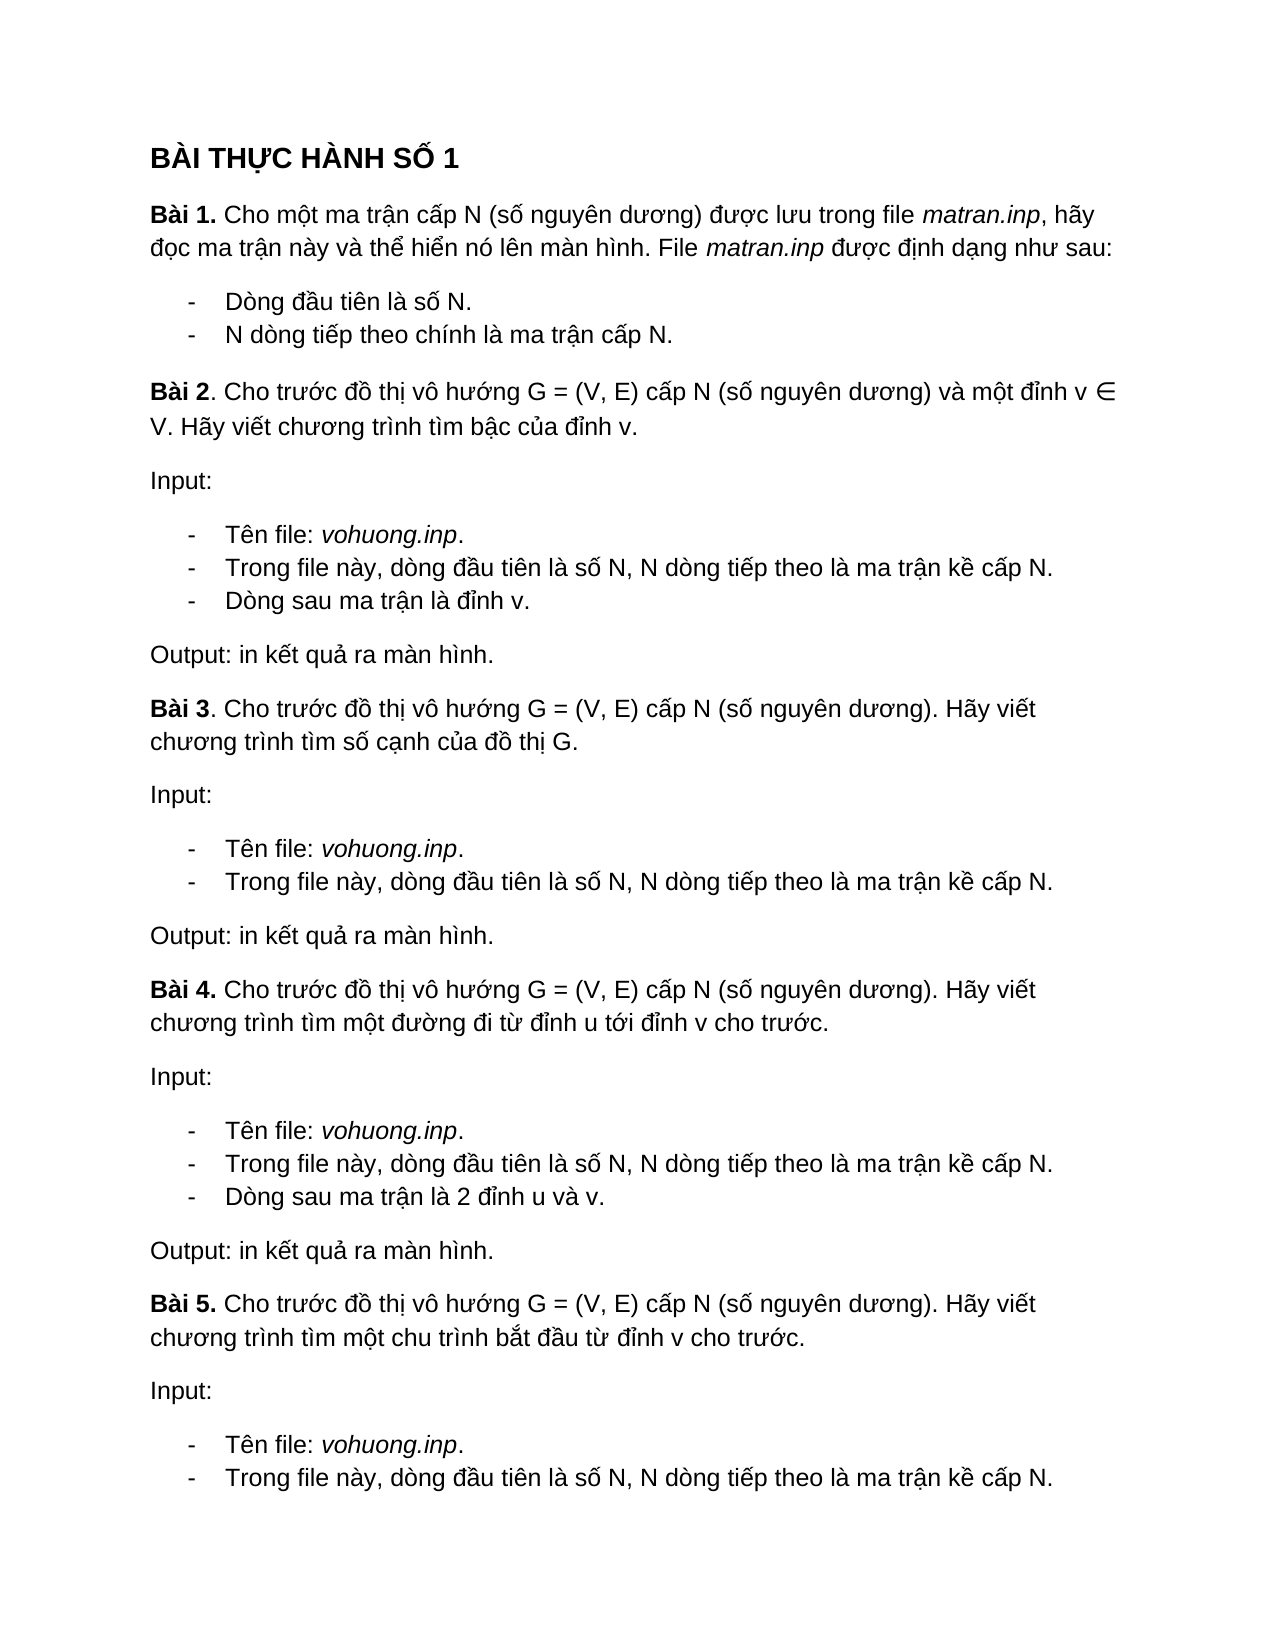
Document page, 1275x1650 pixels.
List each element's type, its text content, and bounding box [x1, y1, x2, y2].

list Trong file này, dòng đầu tiên là số N, N dòng tiếp theo là ma trận kề cấp N. [187, 867, 1125, 896]
text Input: [150, 466, 1125, 495]
text Input: [150, 1376, 1125, 1405]
list N dòng tiếp theo chính là ma trận cấp N. [187, 320, 1125, 349]
list Dòng đầu tiên là số N. [187, 287, 1125, 316]
text Bài 3. Cho trước đồ thị vô hướng G = (V, E) cấp N (số nguyên dương). Hãy viết chương trình tìm số cạnh của đồ thị G. [150, 693, 1125, 755]
list Tên file: vohuong.inp. [187, 834, 1125, 863]
list Tên file: vohuong.inp. [187, 1116, 1125, 1144]
text Bài 5. Cho trước đồ thị vô hướng G = (V, E) cấp N (số nguyên dương). Hãy viết chương trình tìm một chu trình bắt đầu từ đỉnh v cho trước. [150, 1289, 1125, 1351]
text Input: [150, 1062, 1125, 1091]
list Dòng sau ma trận là đỉnh v. [187, 586, 1125, 614]
list Trong file này, dòng đầu tiên là số N, N dòng tiếp theo là ma trận kề cấp N. [187, 1149, 1125, 1177]
list Tên file: vohuong.inp. [187, 520, 1125, 548]
text Output: in kết quả ra màn hình. [150, 640, 1125, 668]
text Output: in kết quả ra màn hình. [150, 921, 1125, 950]
text Bài 4. Cho trước đồ thị vô hướng G = (V, E) cấp N (số nguyên dương). Hãy viết chương trình tìm một đường đi từ đỉnh u tới đỉnh v cho trước. [150, 975, 1125, 1037]
list Trong file này, dòng đầu tiên là số N, N dòng tiếp theo là ma trận kề cấp N. [187, 553, 1125, 582]
text Input: [150, 780, 1125, 809]
list Dòng sau ma trận là 2 đỉnh u và v. [187, 1182, 1125, 1211]
list Trong file này, dòng đầu tiên là số N, N dòng tiếp theo là ma trận kề cấp N. [187, 1463, 1125, 1492]
text Bài 2. Cho trước đồ thị vô hướng G = (V, E) cấp N (số nguyên dương) và một đỉnh v ∈ V. Hãy viết chương trình tìm bậc của đỉnh v. [150, 374, 1125, 441]
text Output: in kết quả ra màn hình. [150, 1236, 1125, 1264]
list Tên file: vohuong.inp. [187, 1430, 1125, 1459]
text BÀI THỰC HÀNH SỐ 1 [150, 141, 1125, 174]
text Bài 1. Cho một ma trận cấp N (số nguyên dương) được lưu trong file matran.inp, hãy đọc ma trận này và thể hiển nó lên màn hình. File matran.inp được định dạng như sau: [150, 200, 1125, 262]
